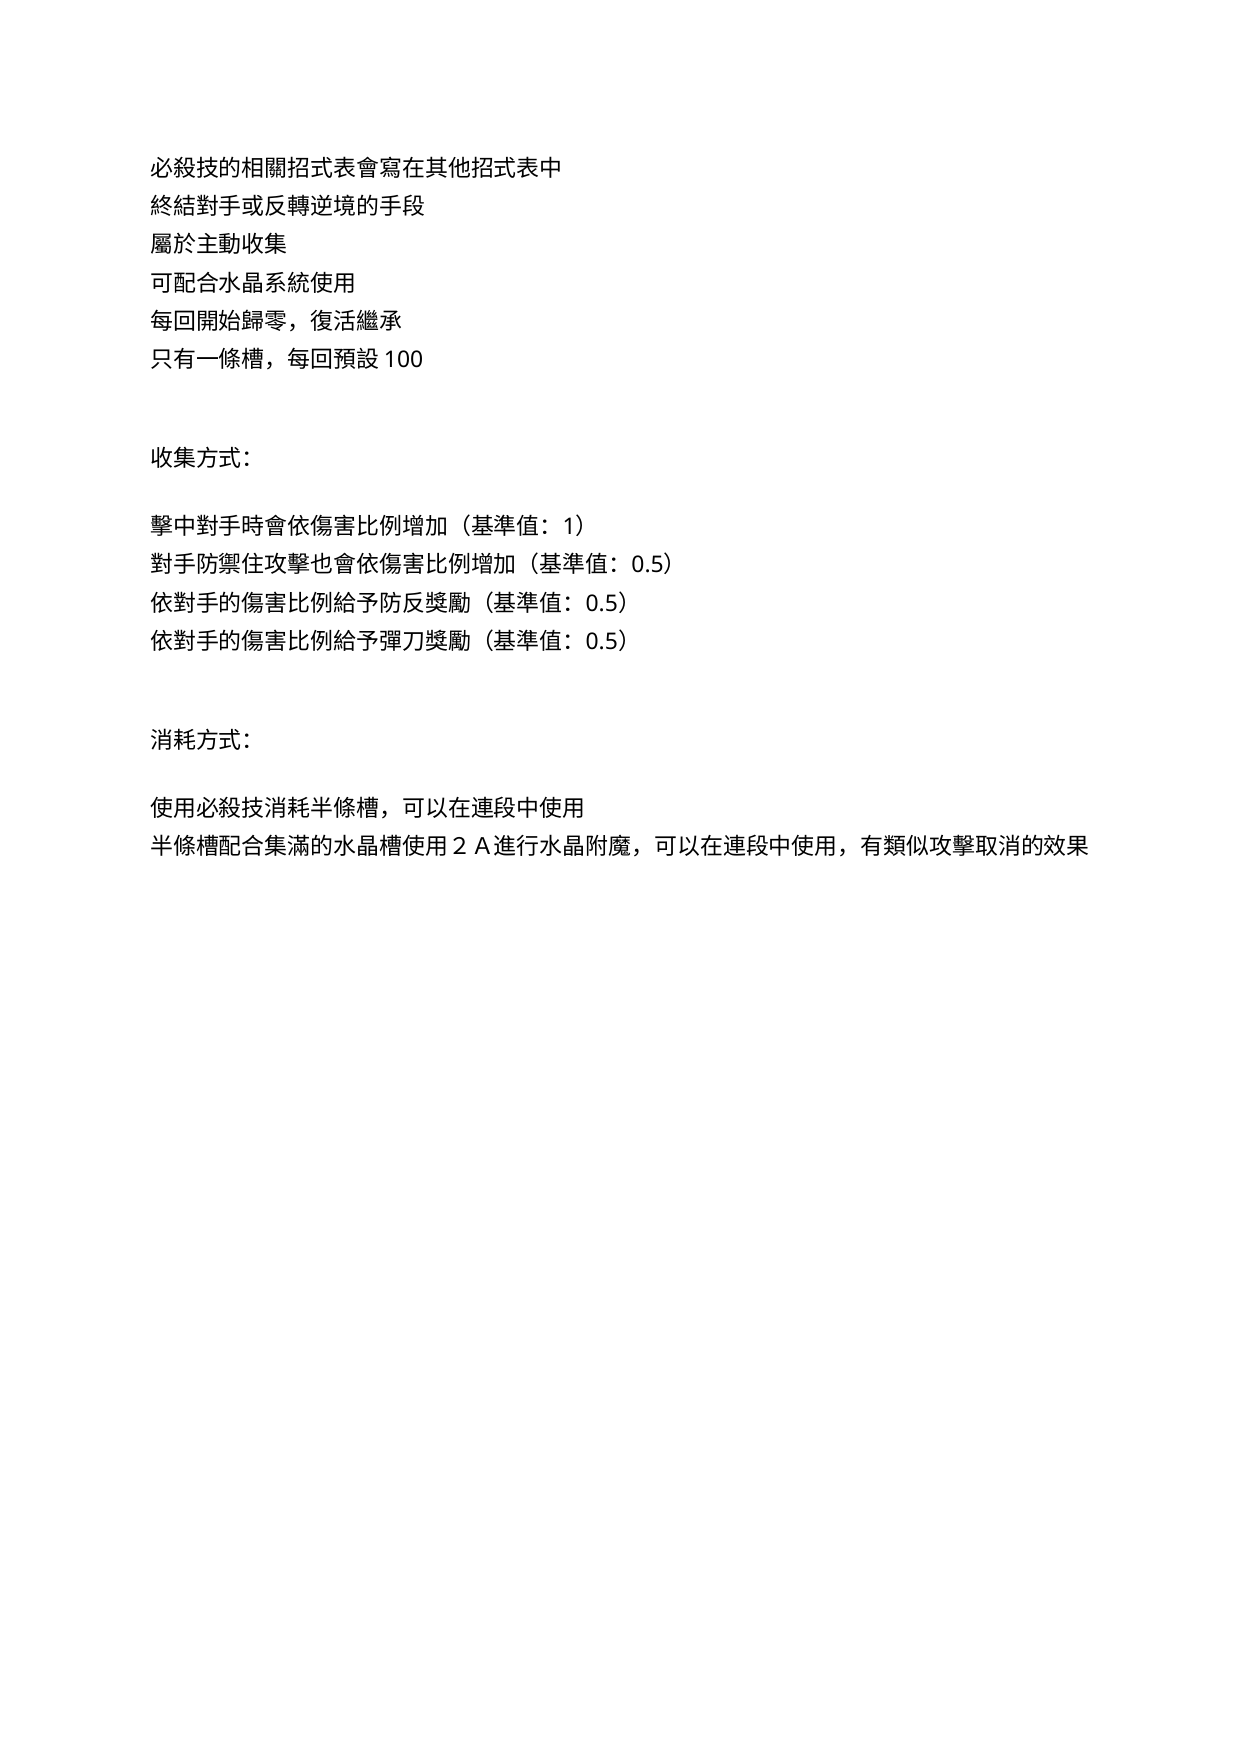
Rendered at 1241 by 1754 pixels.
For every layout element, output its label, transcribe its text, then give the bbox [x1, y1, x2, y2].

text 依對手的傷害比例給予防反獎勵（基準值：0.5） [150, 584, 1090, 618]
text 依對手的傷害比例給予彈刀獎勵（基準值：0.5） [150, 623, 1090, 656]
text 每回開始歸零，復活繼承 [150, 302, 1090, 336]
text 必殺技的相關招式表會寫在其他招式表中 [150, 150, 1090, 183]
text 收集方式： [150, 439, 1090, 473]
text 消耗方式： [150, 721, 1090, 755]
text 可配合水晶系統使用 [150, 264, 1090, 298]
text 終結對手或反轉逆境的手段 [150, 188, 1090, 221]
text 只有一條槽，每回預設100 [150, 341, 1090, 374]
text 使用必殺技消耗半條槽，可以在連段中使用 [150, 790, 1090, 823]
text 對手防禦住攻擊也會依傷害比例增加（基準值：0.5） [150, 546, 1090, 579]
text 擊中對手時會依傷害比例增加（基準值：1） [150, 508, 1090, 541]
text 半條槽配合集滿的水晶槽使用２Ａ進行水晶附魔，可以在連段中使用，有類似攻擊取消的效果 [150, 828, 1090, 861]
text 屬於主動收集 [150, 226, 1090, 259]
